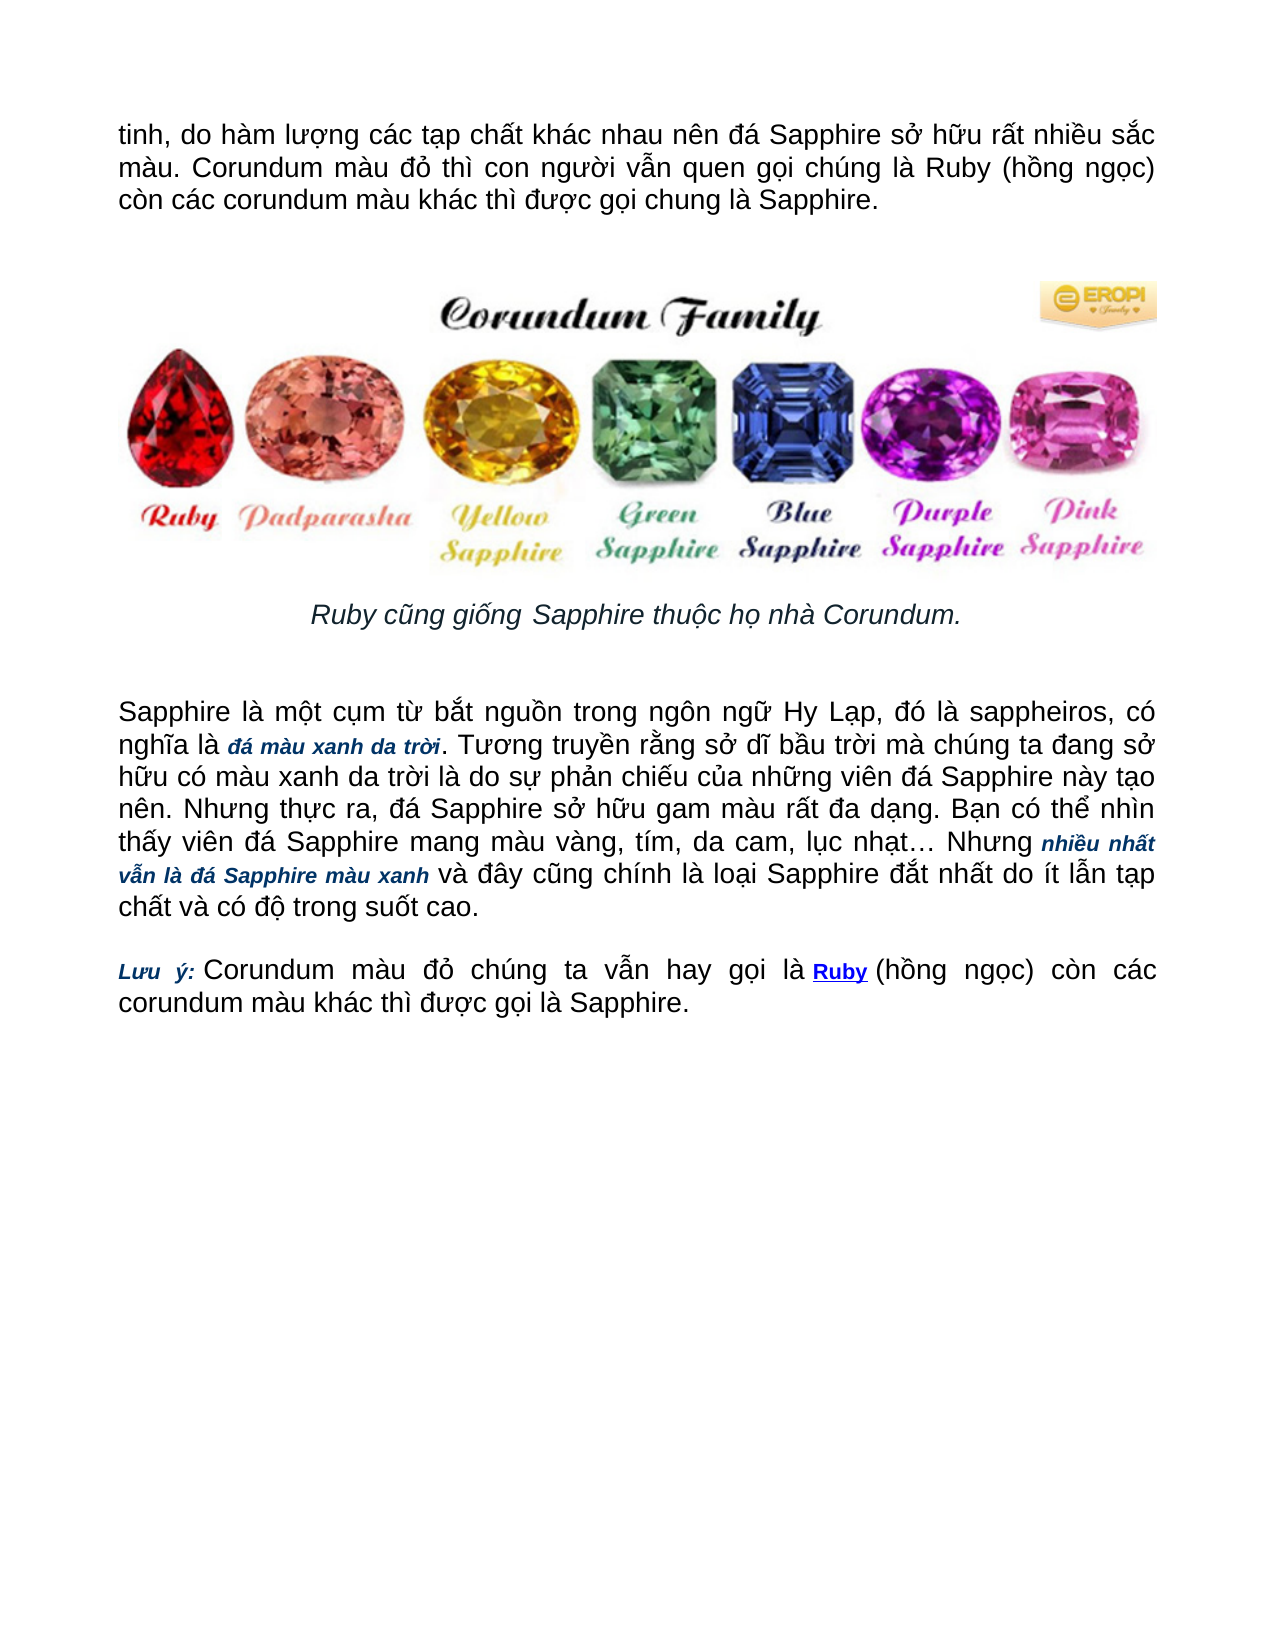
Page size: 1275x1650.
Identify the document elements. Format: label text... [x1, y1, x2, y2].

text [118, 118, 1157, 215]
picture [118, 281, 1157, 598]
text Sapphire là một cụm từ bắt nguồn trong ngôn ngữ Hy Lạp, đó là sappheiros, có nghĩa là đá màu xanh da trời. Tương truyền rằng sở dĩ bầu trời mà chúng ta đang sở hữu có màu xanh da trời là do sự phản chiếu của những viên đá Sapphire này tạo nên. Nhưng thực ra, đá Sapphire sở hữu gam màu rất đa dạng. Bạn có thể nhìn thấy viên đá Sapphire mang màu vàng, tím, da cam, lục nhạt… Nhưng nhiều nhất vẫn là đá Sapphire màu xanh và đây cũng chính là loại Sapphire đắt nhất do ít lẫn tạp chất và có độ trong suốt cao. [118, 695, 1157, 922]
text Lưu ý: Corundum màu đỏ chúng ta vẫn hay gọi là Ruby (hồng ngọc) còn các corundum màu khác thì được gọi là Sapphire. [118, 953, 1157, 1018]
text Ruby cũng giống Sapphire thuộc họ nhà Corundum. [118, 598, 1157, 695]
